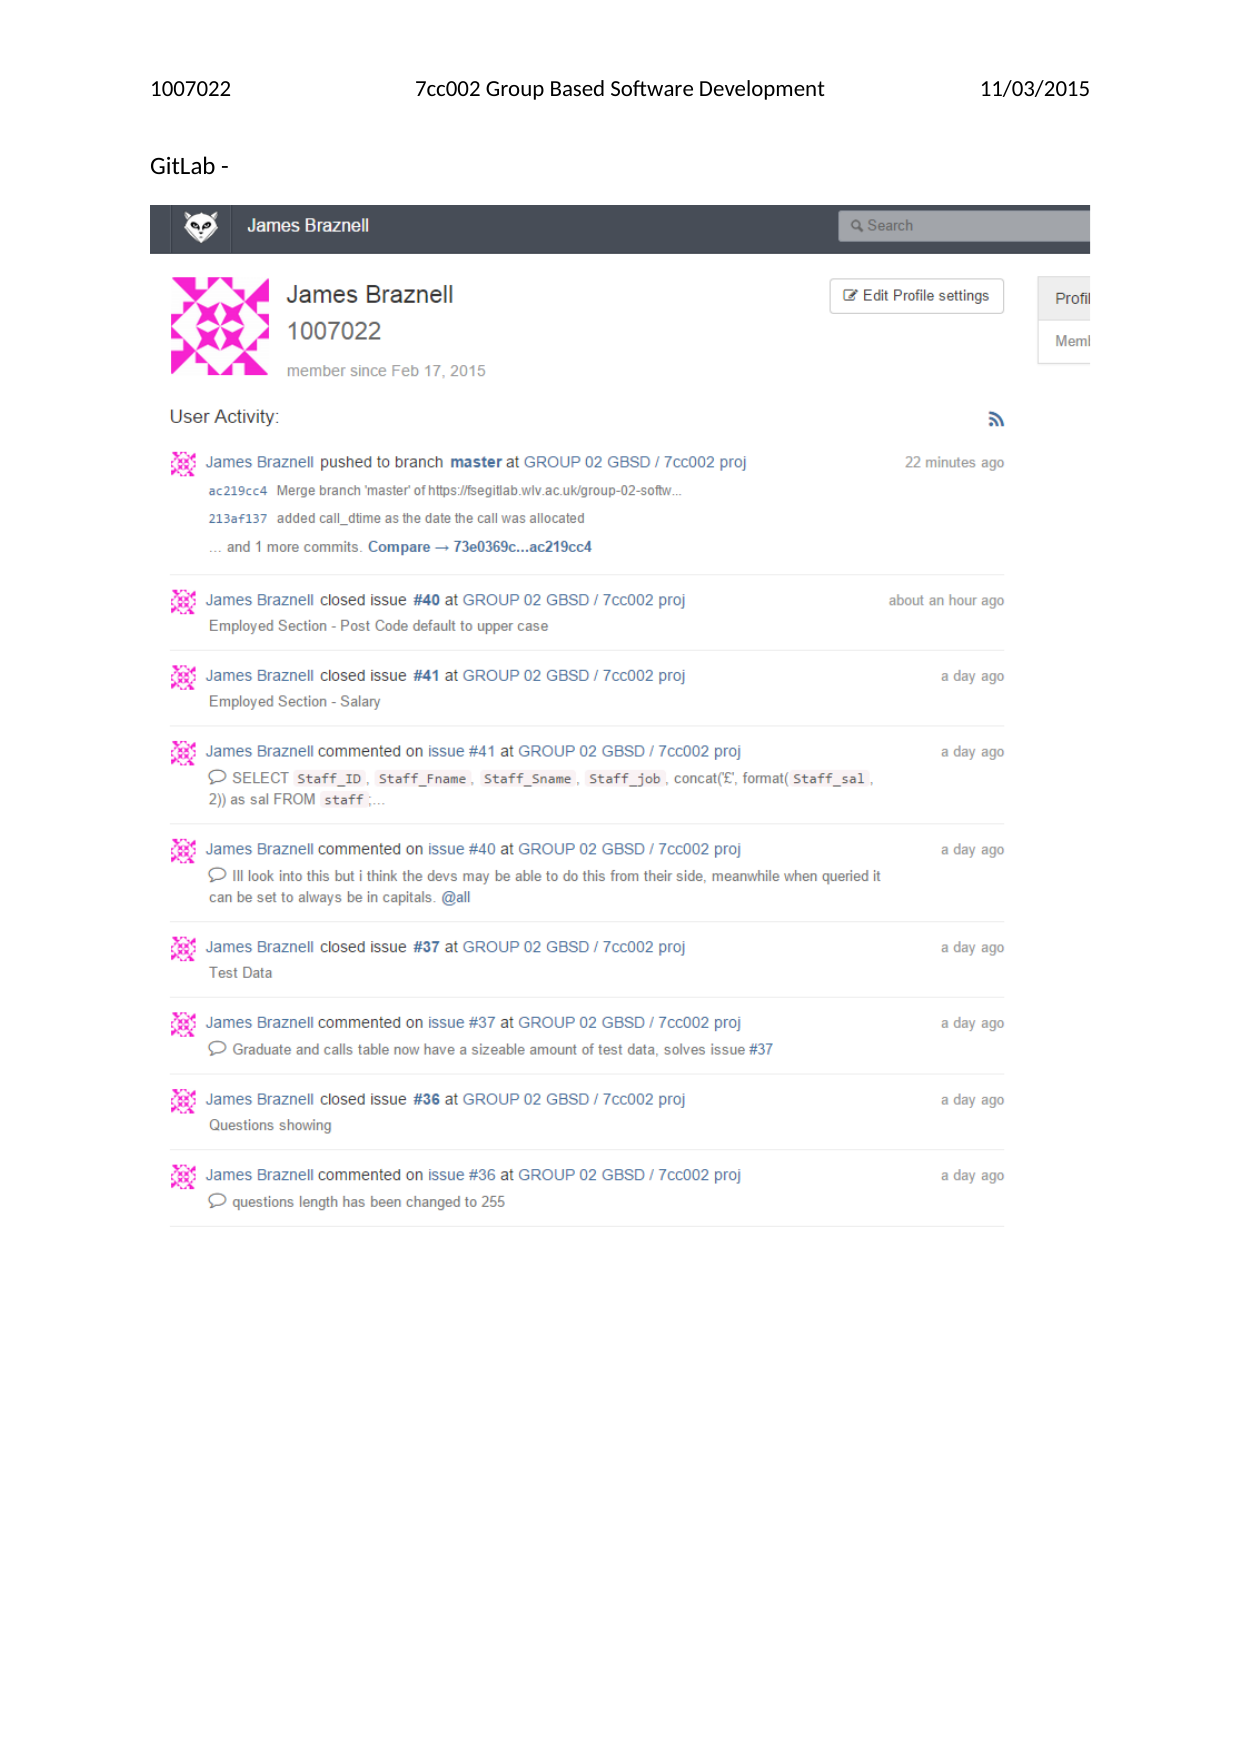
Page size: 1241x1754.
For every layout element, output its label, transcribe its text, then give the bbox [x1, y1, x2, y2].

text GitLab - [150, 150, 1090, 181]
picture [150, 205, 1091, 1237]
